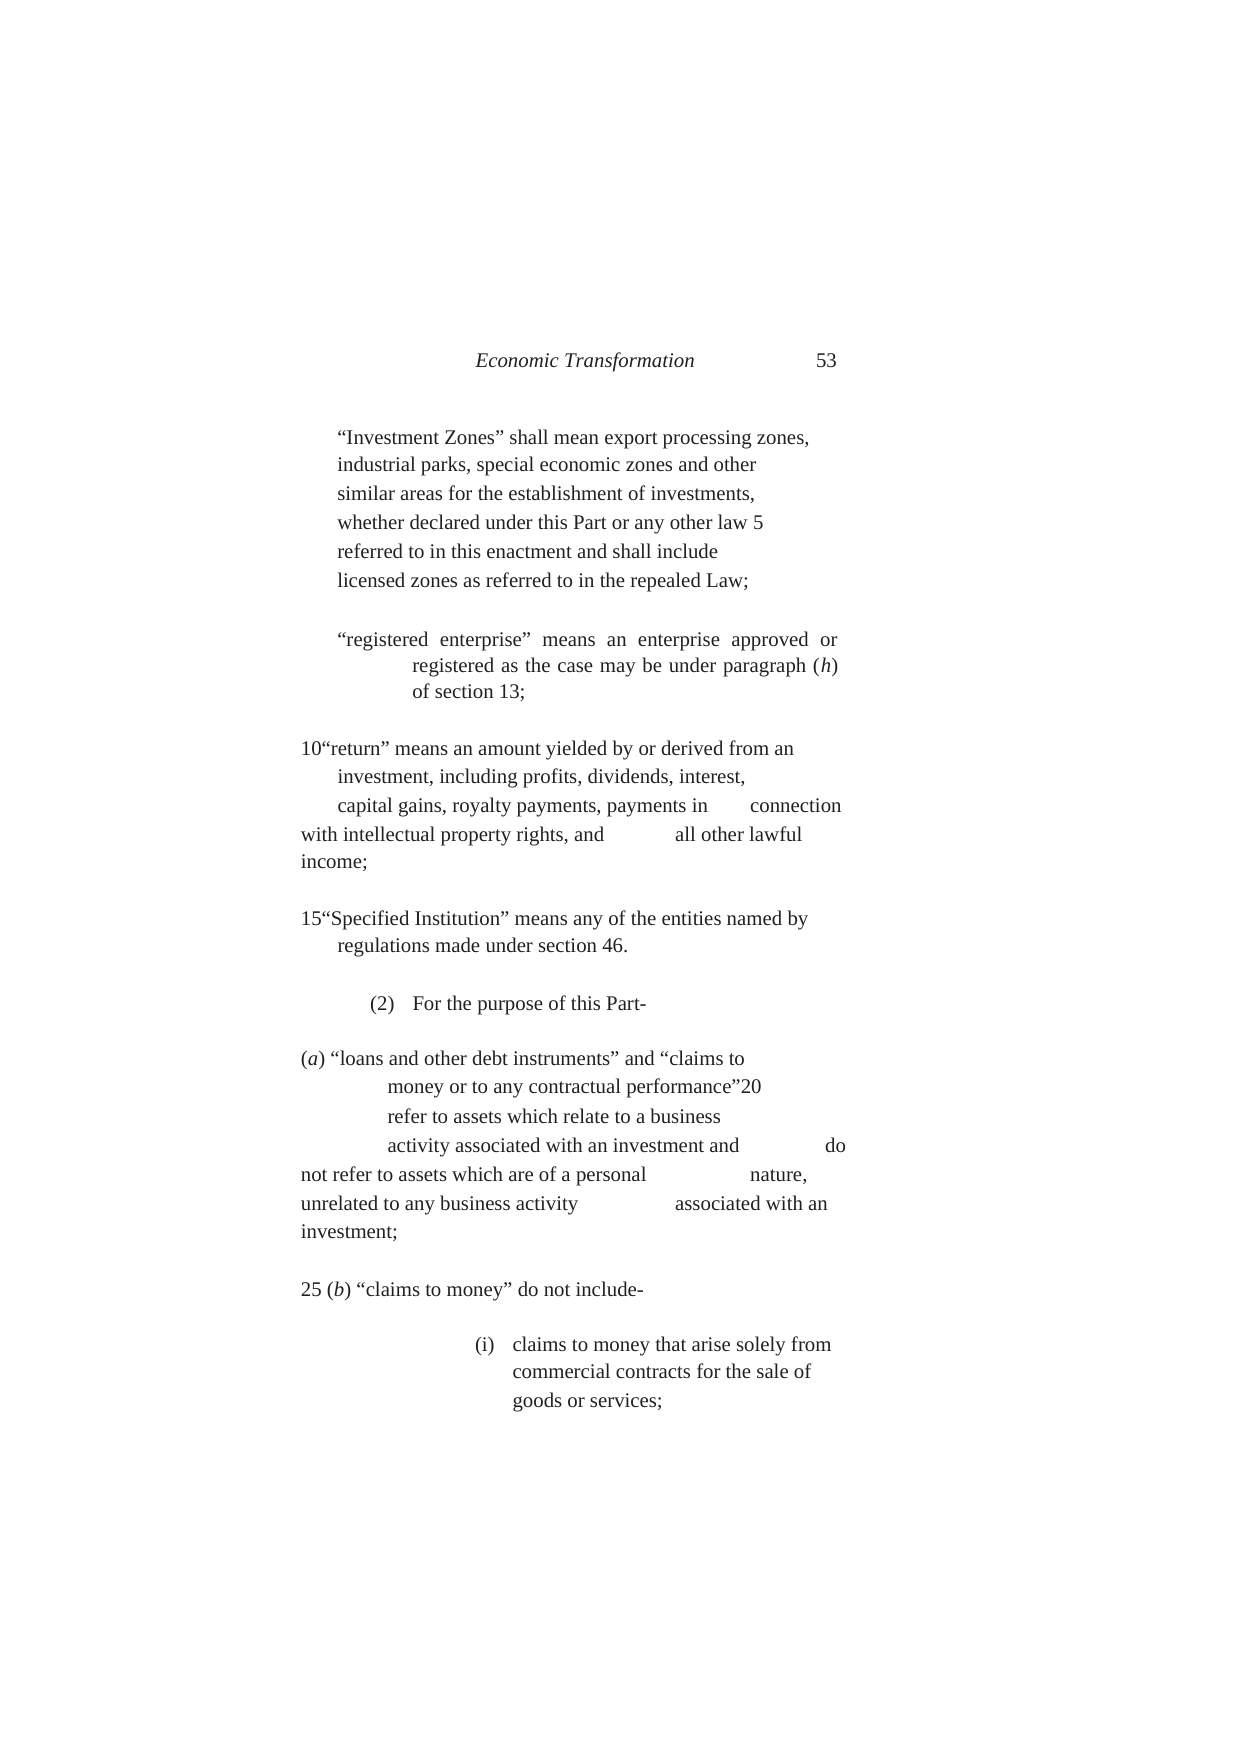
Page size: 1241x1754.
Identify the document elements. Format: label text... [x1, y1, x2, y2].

text 15“Specified Institution” means any of the entities named by regulations made under section 46. [301, 906, 850, 958]
text Economic Transformation 53 [475, 348, 1090, 372]
text 25 (b) “claims to money” do not include- [301, 1277, 1090, 1301]
text “registered enterprise” means an enterprise approved or registered as the case may be under paragraph (h) of section 13; [337, 627, 838, 703]
text “Investment Zones” shall mean export processing zones, industrial parks, special economic zones and other similar areas for the establishment of investments, whether declared under this Part or any other law 5 referred to in this enactment and shall include licensed zones as referred to in the repealed Law; [306, 424, 850, 593]
text (a) “loans and other debt instruments” and “claims to money or to any contractual performance”20 refer to assets which relate to a business activity associated with an investment and do not refer to assets which are of a personal nature, unrelated to any business activity associated with an investment; [301, 1046, 850, 1243]
text (2) For the purpose of this Part- [370, 991, 1090, 1015]
text (i) claims to money that arise solely from commercial contracts for the sale of goods or services; [475, 1331, 850, 1413]
text 10“return” means an amount yielded by or derived from an investment, including profits, dividends, interest, capital gains, royalty payments, payments in connection with intellectual property rights, and all other lawful income; [301, 736, 850, 873]
